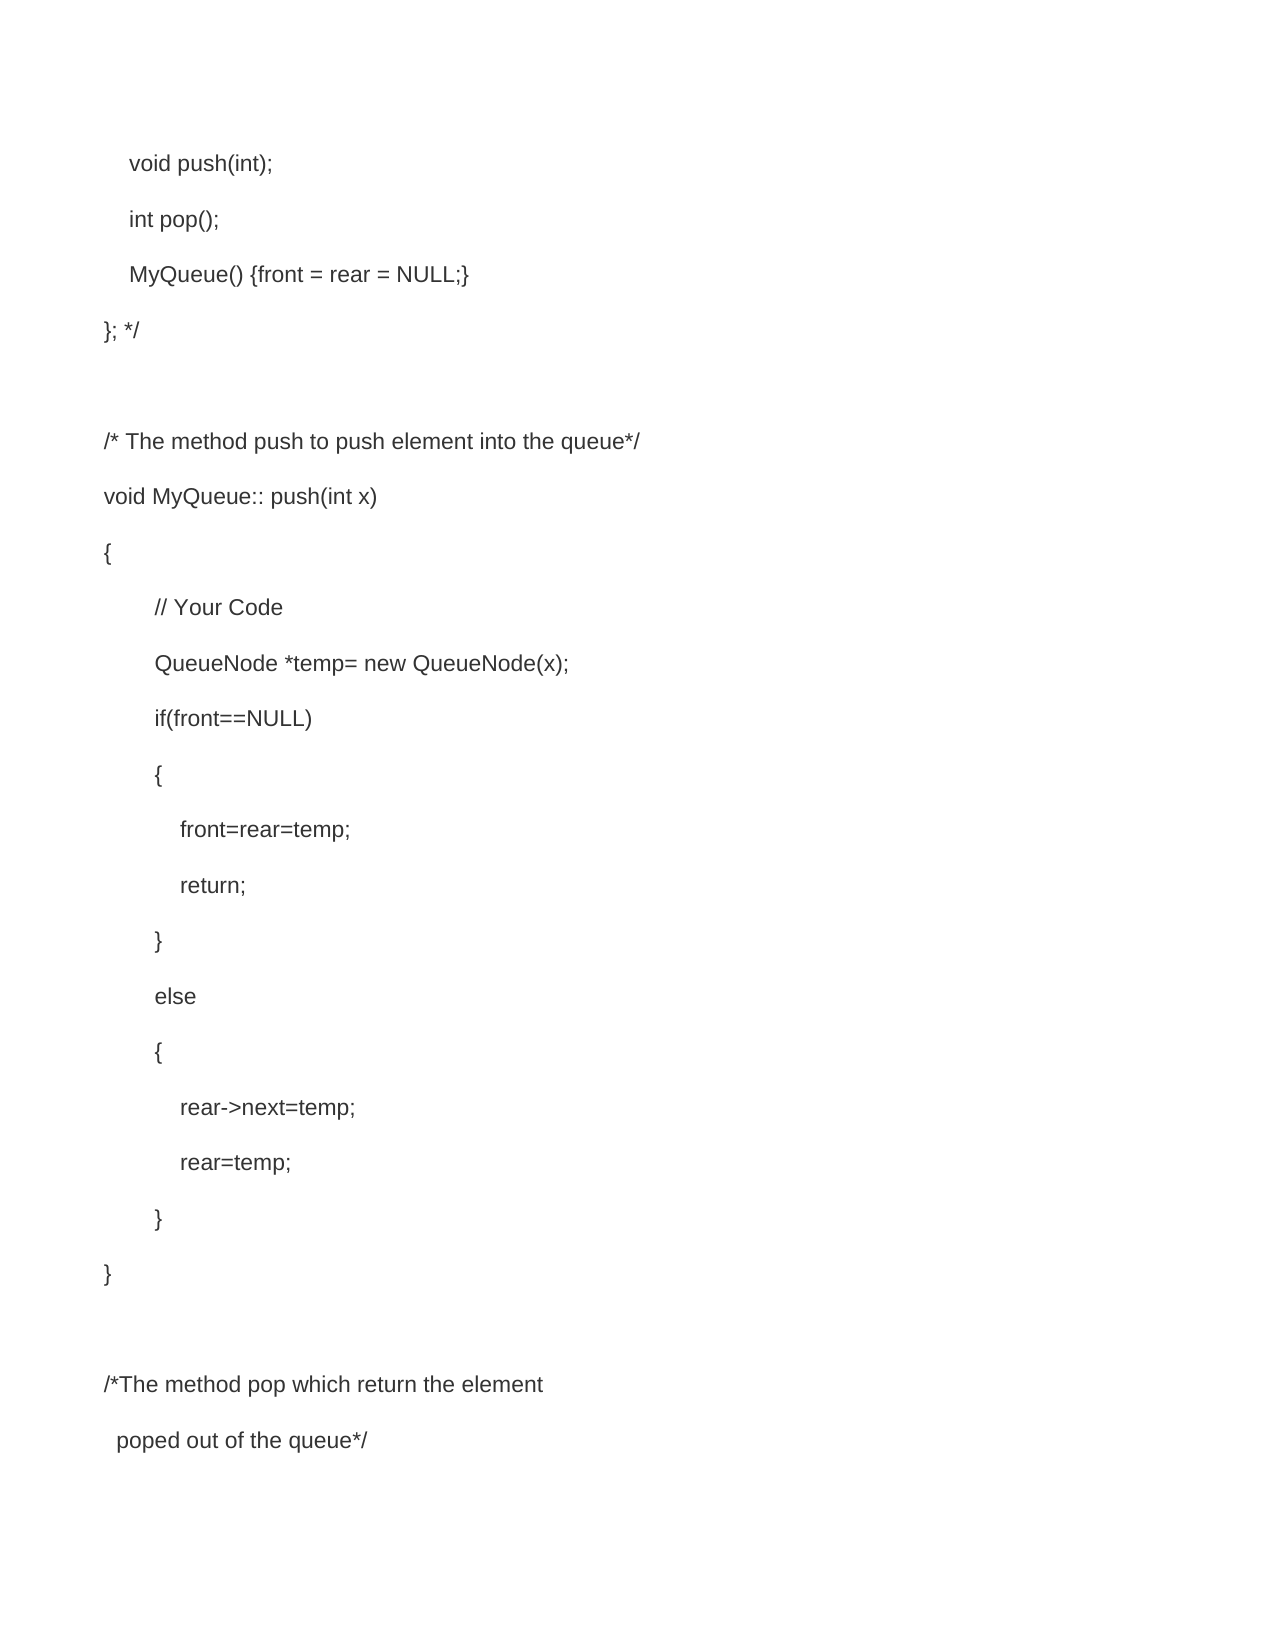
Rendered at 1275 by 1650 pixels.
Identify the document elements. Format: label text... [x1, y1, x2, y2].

text return; [103, 872, 1181, 898]
text { [103, 761, 1181, 787]
text MyQueue() {front = rear = NULL;} [103, 261, 1181, 287]
text QueueNode *temp= new QueueNode(x); [103, 650, 1181, 676]
text rear->next=temp; [103, 1094, 1181, 1120]
text } [103, 1260, 1181, 1287]
text poped out of the queue*/ [103, 1427, 1181, 1453]
text front=rear=temp; [103, 816, 1181, 843]
text }; */ [103, 317, 1181, 343]
text /*The method pop which return the element [103, 1371, 1181, 1398]
text { [103, 1038, 1181, 1065]
text } [103, 927, 1181, 954]
text } [103, 1205, 1181, 1231]
text // Your Code [103, 594, 1181, 621]
text rear=temp; [103, 1149, 1181, 1176]
text else [103, 983, 1181, 1009]
text /* The method push to push element into the queue*/ [103, 428, 1181, 454]
text void push(int); [103, 150, 1181, 176]
text void MyQueue:: push(int x) [103, 483, 1181, 509]
text int pop(); [103, 206, 1181, 232]
text if(front==NULL) [103, 705, 1181, 732]
text { [103, 539, 1181, 565]
